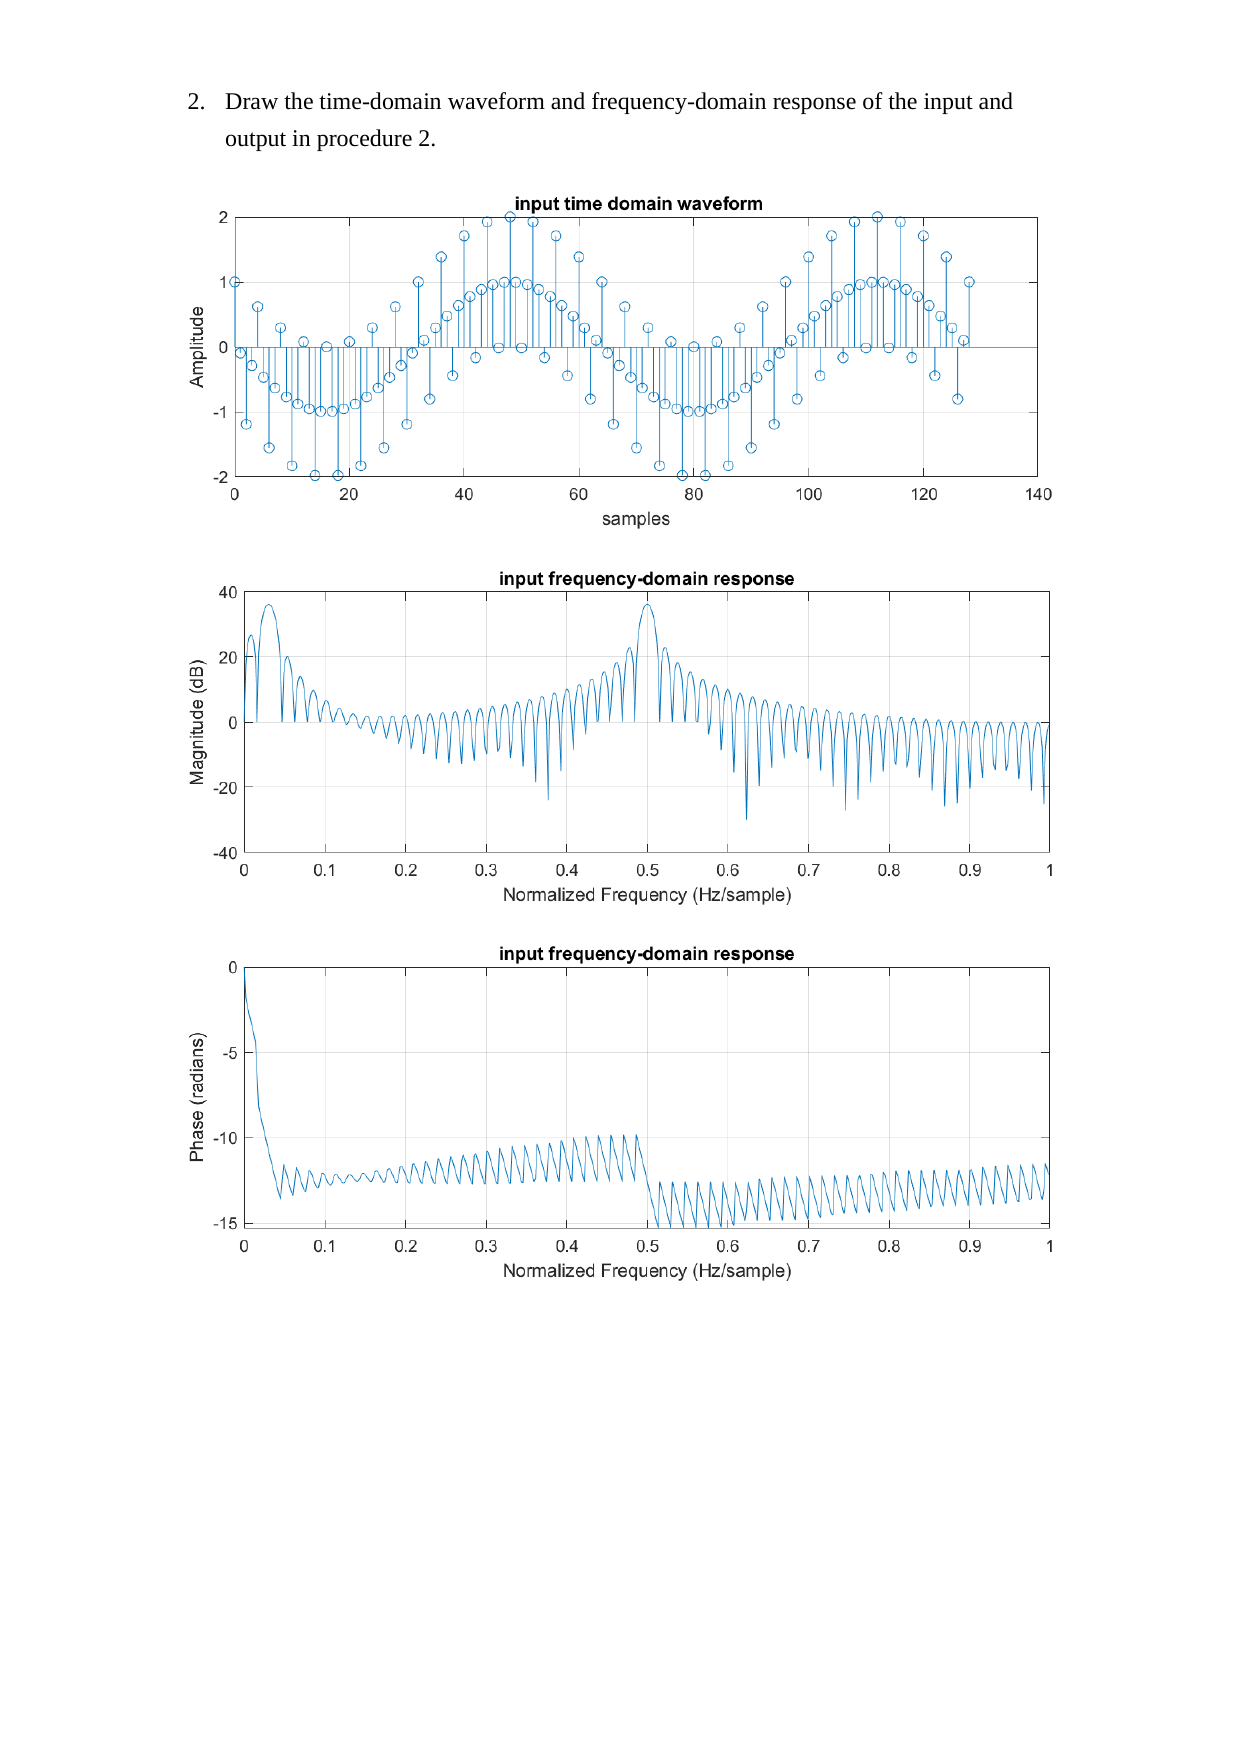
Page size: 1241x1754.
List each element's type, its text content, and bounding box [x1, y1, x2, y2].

picture [187, 569, 1053, 906]
list Draw the time-domain waveform and frequency-domain response of the input and output in procedure 2. [187, 82, 1053, 157]
picture [187, 944, 1053, 1282]
picture [187, 194, 1053, 530]
